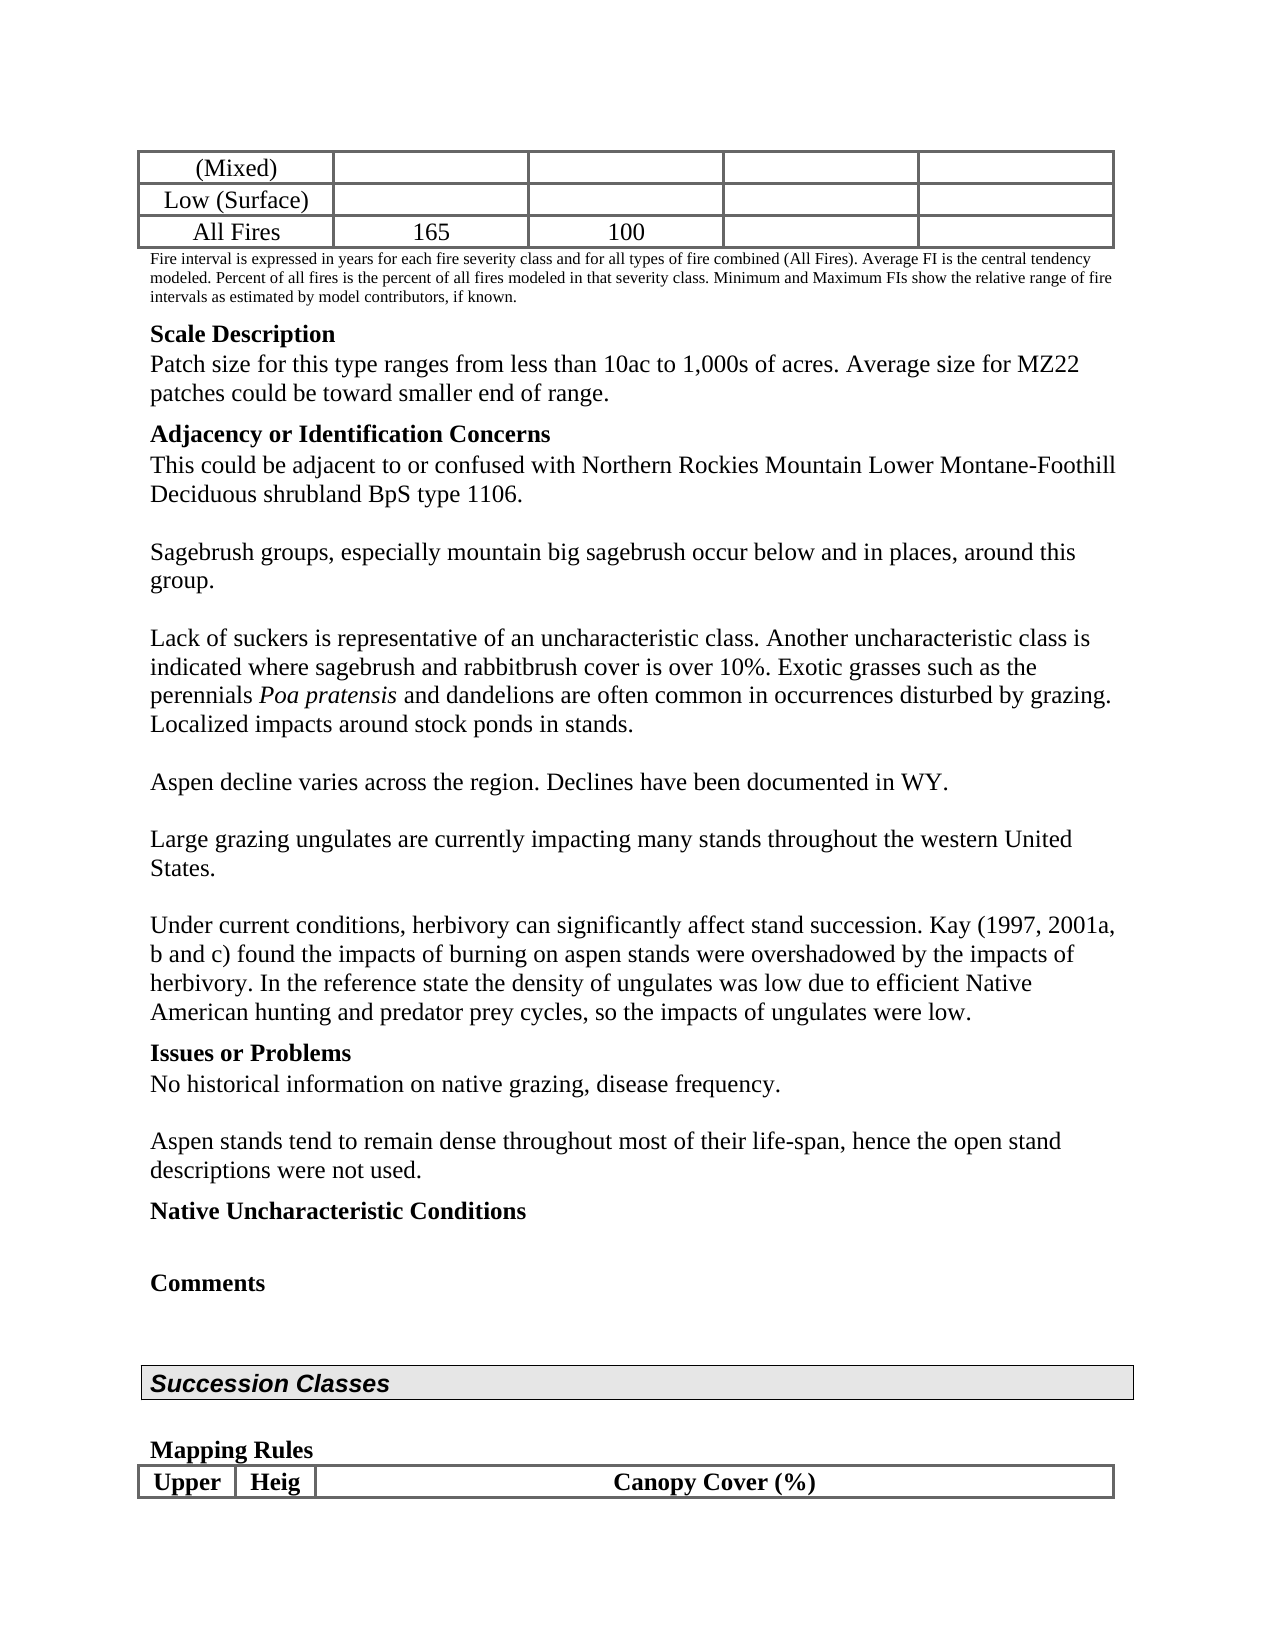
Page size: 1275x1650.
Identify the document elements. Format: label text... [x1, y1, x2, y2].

table_header Height (m) [237, 1467, 314, 1496]
table_cell [725, 185, 917, 214]
text Succession Classes [142, 1366, 1133, 1399]
text Under current conditions, herbivory can significantly affect stand succession. Kay (1997, 2001a, b and c) found the impacts of burning on aspen stands were overshadowed by the impacts of herbivory. In the reference state the density of ungulates was low due to efficient Native American hunting and predator prey cycles, so the impacts of ungulates were low. [150, 910, 1125, 1025]
table_cell [920, 185, 1112, 214]
text Adjacency or Identification Concerns [150, 419, 1125, 448]
table_cell [530, 153, 722, 182]
text This could be adjacent to or confused with Northern Rockies Mountain Lower Montane-Foothill Deciduous shrubland BpS type 1106. [150, 450, 1125, 508]
text Sagebrush groups, especially mountain big sagebrush occur below and in places, around this group. [150, 537, 1125, 594]
table_cell [920, 217, 1112, 246]
table_cell [335, 185, 527, 214]
table_cell Low (Surface) [140, 185, 332, 214]
table_cell [335, 153, 527, 182]
text Aspen stands tend to remain dense throughout most of their life-span, hence the open stand descriptions were not used. [150, 1126, 1125, 1184]
table_cell [725, 217, 917, 246]
table_cell [725, 153, 917, 182]
table_header Canopy Cover (%) [317, 1467, 1112, 1496]
text Large grazing ungulates are currently impacting many stands throughout the western United States. [150, 824, 1125, 882]
text Comments [150, 1268, 1125, 1297]
text Aspen decline varies across the region. Declines have been documented in WY. [150, 767, 1125, 795]
table_cell 100 [530, 217, 722, 246]
text No historical information on native grazing, disease frequency. [150, 1069, 1125, 1097]
text Patch size for this type ranges from less than 10ac to 1,000s of acres. Average size for MZ22 patches could be toward smaller end of range. [150, 349, 1125, 407]
text Scale Description [150, 319, 1125, 347]
table_cell Moderate (Mixed) [140, 153, 332, 182]
text Lack of suckers is representative of an uncharacteristic class. Another uncharacteristic class is indicated where sagebrush and rabbitbrush cover is over 10%. Exotic grasses such as the perennials Poa pratensis and dandelions are often common in occurrences disturbed by grazing. Localized impacts around stock ponds in stands. [150, 623, 1125, 738]
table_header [140, 1467, 234, 1496]
table_cell 165 [335, 217, 527, 246]
text Mapping Rules [150, 1435, 1125, 1464]
text Native Uncharacteristic Conditions [150, 1196, 1125, 1225]
table_cell [530, 185, 722, 214]
text Fire interval is expressed in years for each fire severity class and for all types of fire combined (All Fires). Average FI is the central tendency modeled. Percent of all fires is the percent of all fires modeled in that severity class. Minimum and Maximum FIs show the relative range of fire intervals as estimated by model contributors, if known. [150, 249, 1125, 306]
text Issues or Problems [150, 1038, 1125, 1067]
table_cell [920, 153, 1112, 182]
table_cell All Fires [140, 217, 332, 246]
